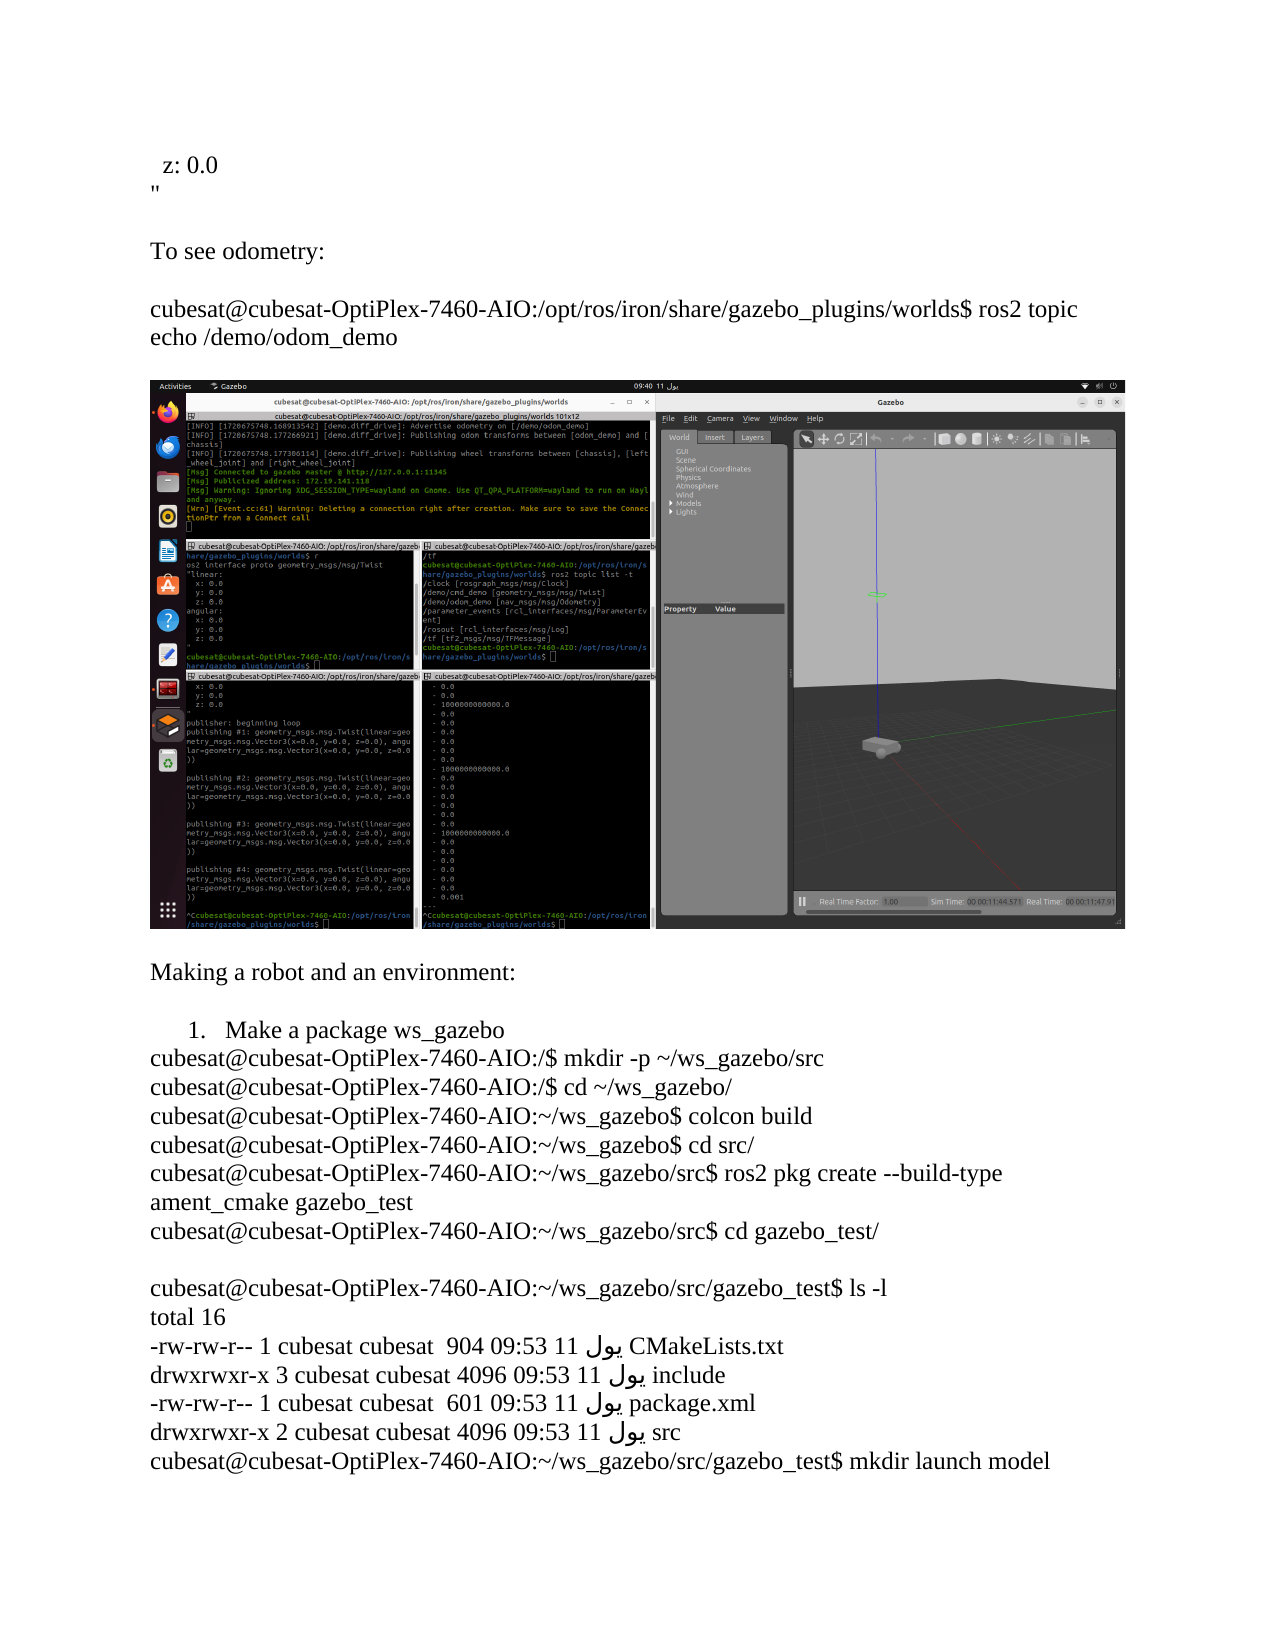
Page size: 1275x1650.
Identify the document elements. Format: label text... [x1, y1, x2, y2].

text To see odometry: [150, 236, 1125, 265]
text Making a robot and an environment: [150, 957, 1125, 986]
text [150, 150, 1125, 207]
picture [150, 380, 1125, 929]
text cubesat@cubesat-OptiPlex-7460-AIO:~/ws_gazebo$ cd src/ cubesat@cubesat-OptiPlex-7460-AIO:~/ws_gazebo/src$ ros2 pkg create --build-type ament_cmake gazebo_test [150, 1130, 1125, 1216]
text cubesat@cubesat-OptiPlex-7460-AIO:/$ cd ~/ws_gazebo/ cubesat@cubesat-OptiPlex-7460-AIO:~/ws_gazebo$ colcon build [150, 1072, 1125, 1130]
text cubesat@cubesat-OptiPlex-7460-AIO:/opt/ros/iron/share/gazebo_plugins/worlds$ ros2 topic echo /demo/odom_demo [150, 294, 1125, 351]
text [150, 1245, 1125, 1475]
list Make a package ws_gazebo [187, 1015, 1125, 1043]
text cubesat@cubesat-OptiPlex-7460-AIO:~/ws_gazebo/src$ cd gazebo_test/ [150, 1216, 1125, 1245]
text cubesat@cubesat-OptiPlex-7460-AIO:/$ mkdir -p ~/ws_gazebo/src [150, 1043, 1125, 1072]
